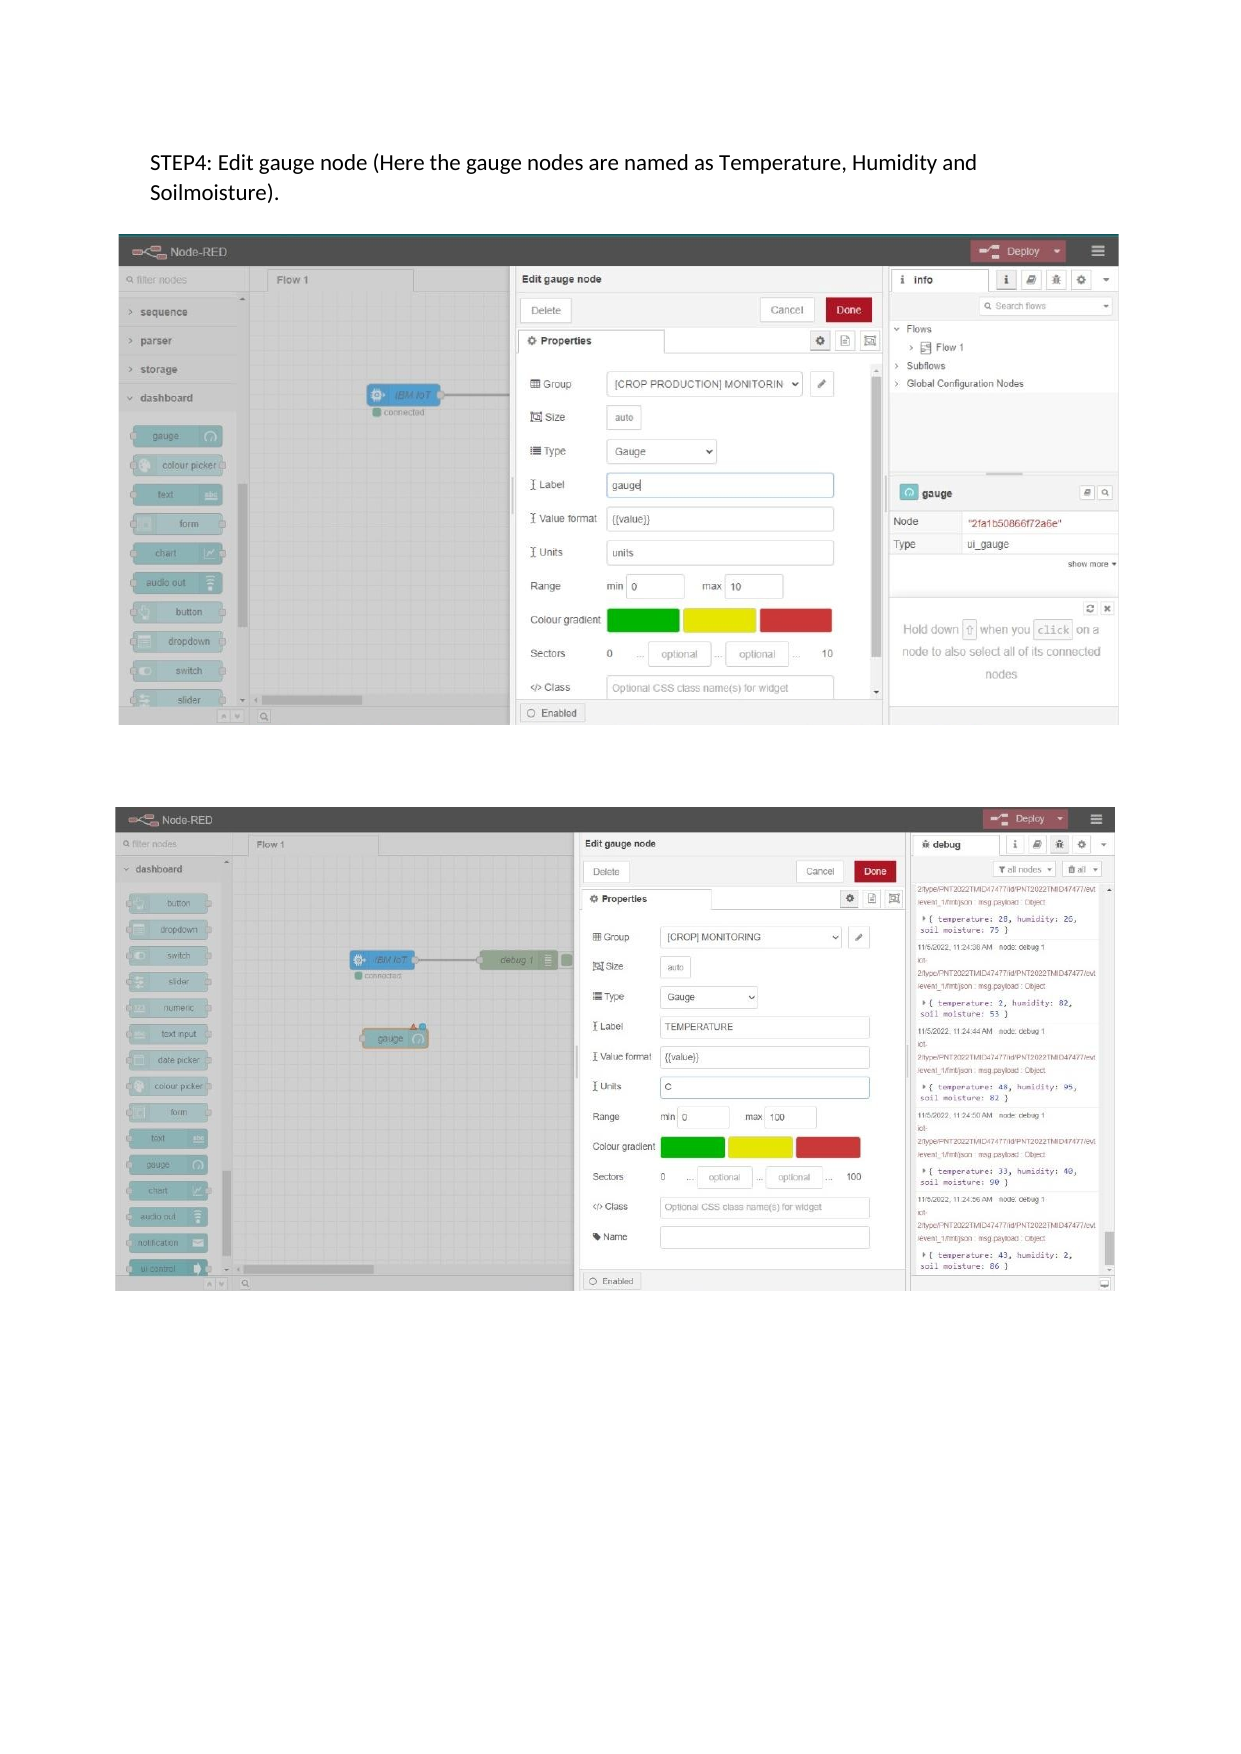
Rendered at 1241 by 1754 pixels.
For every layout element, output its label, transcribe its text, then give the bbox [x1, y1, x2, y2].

picture [118, 234, 1119, 725]
picture [115, 807, 1115, 1291]
text STEP4: Edit gauge node (Here the gauge nodes are named as Temperature, Humidity and Soilmoisture). [150, 148, 1019, 206]
